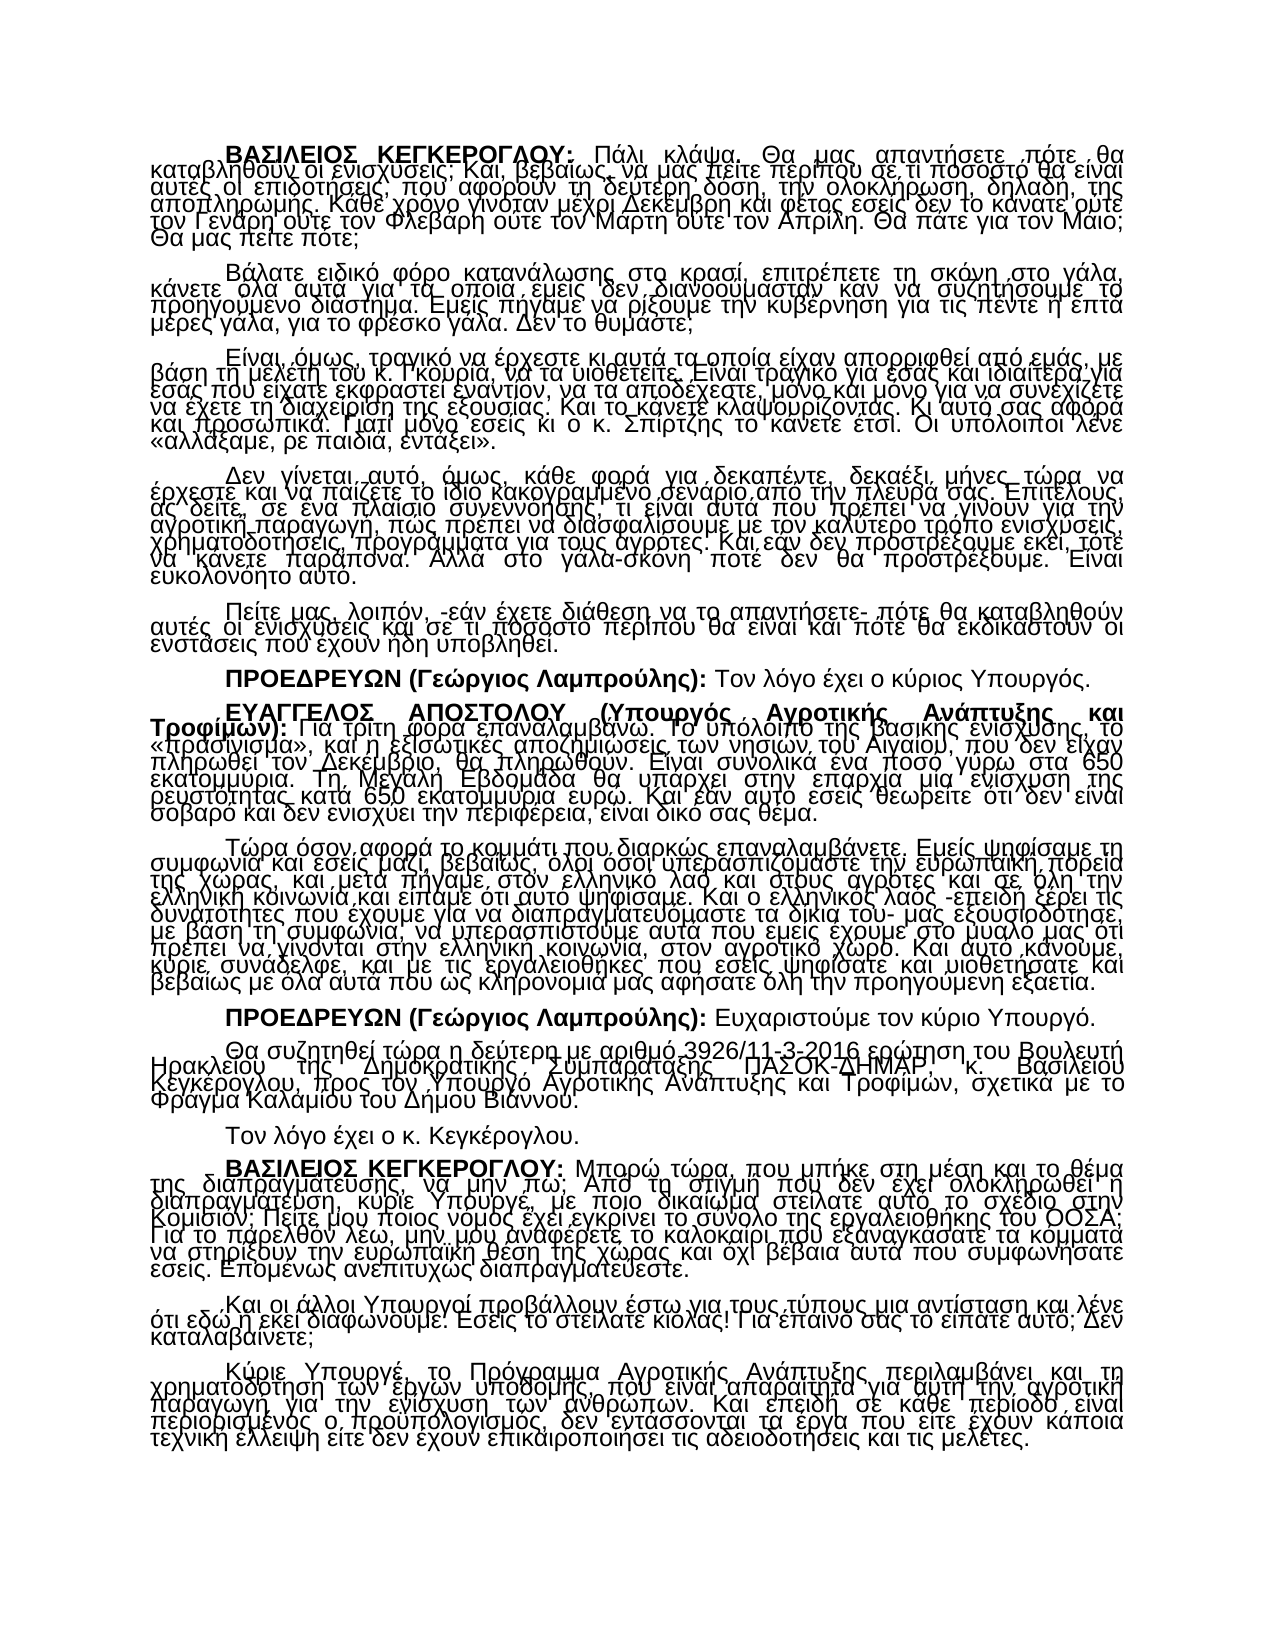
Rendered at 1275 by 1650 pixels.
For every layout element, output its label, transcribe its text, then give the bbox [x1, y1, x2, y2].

text ΠΡΟΕΔΡΕΥΩΝ (Γεώργιος Λαμπρούλης): Ευχαριστούμε τον κύριο Υπουργό. [150, 1013, 411, 1029]
text Τον λόγο έχει ο κ. Κεγκέρογλου. [527, 1131, 1125, 1147]
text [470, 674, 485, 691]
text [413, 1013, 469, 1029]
text Είναι, όμως, τραγικό να έρχεστε κι αυτά τα οποία είχαν απορριφθεί από εμάς, με βάση τη μελέτη του κ. Γκουρία, να τα υιοθετείτε. Είναι τραγικό για εσάς και ιδιαίτερα για εσάς που είχατε εκφραστεί εναντίον, να τα αποδέχεστε, μόνο και μόνο για να συνεχίζετε να έχετε τη διαχείριση της εξουσίας. Και το κάνετε κλαψουρίζοντας. Κι αυτό σας αφορά και προσωπικά. Γιατί μόνο εσείς κι ο κ. Σπίρτζης το κάνετε έτσι. Οι υπόλοιποι λένε «αλλάξαμε, ρε παιδιά, εντάξει». [150, 353, 1125, 455]
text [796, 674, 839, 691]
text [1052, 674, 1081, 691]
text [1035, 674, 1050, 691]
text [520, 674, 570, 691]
text Τώρα όσον αφορά το κομμάτι που διαρκώς επαναλαμβάνετε. Εμείς ψηφίσαμε τη συμφωνία και εσείς μαζί, βεβαίως, όλοι όσοι υπερασπιζόμαστε την ευρωπαϊκή πορεία της χώρας, και μετά πήγαμε στον ελληνικό λαό και στους αγρότες και σε όλη την ελληνική κοινωνία και είπαμε ότι αυτό ψηφίσαμε. Και ο ελληνικός λαός -επειδή ξέρει τις δυνατότητες που έχουμε για να διαπραγματευόμαστε τα δίκια του- μας εξουσιοδότησε, με βάση τη συμφωνία, να υπερασπιστούμε αυτά που εμείς έχουμε στο μυαλό μας ότι πρέπει να γίνονται στην ελληνική κοινωνία, στον αγροτικό χώρο. Και αυτό κάνουμε, κύριε συνάδελφε, και με τις εργαλειοθήκες που εσείς ψηφίσατε και υιοθετήσατε και βεβαίως με όλα αυτά που ως κληρονομιά μας αφήσατε όλη την προηγούμενη εξαετία. [150, 843, 1125, 996]
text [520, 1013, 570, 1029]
text ΕΥΑΓΓΕΛΟΣ ΑΠΟΣΤΟΛΟΥ (Υπουργός Αγροτικής Ανάπτυξης και Τροφίμων): Για τρίτη φορά επαναλαμβάνω. Το υπόλοιπο της βασικής ενίσχυσης, το «πρασίνισμα», και η εξισωτικές αποζημιώσεις των νησιών του Αιγαίου, που δεν είχαν πληρωθεί τον Δεκέμβριο, θα πληρωθούν. Είναι συνολικά ένα ποσό γύρω στα 650 εκατομμύρια. Τη Μεγάλη Εβδομάδα θα υπάρχει στην επαρχία μία ενίσχυση της ρευστότητας κατά 650 εκατομμύρια ευρώ. Και εάν αυτό εσείς θεωρείτε ότι δεν είναι σοβαρό και δεν ενισχύει την περιφέρεια, είναι δικό σας θέμα. [150, 708, 1125, 827]
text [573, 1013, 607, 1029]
text Κύριε Υπουργέ, το Πρόγραμμα Αγροτικής Ανάπτυξης περιλαμβάνει και τη χρηματοδότηση των έργων υποδομής, που είναι απαραίτητα για αυτή την αγροτική παραγωγή για την ενίσχυση των ανθρώπων. Και επειδή σε κάθε περίοδο είναι περιορισμένος ο προϋπολογισμός, δεν εντάσσονται τα έργα που είτε έχουν κάποια τεχνική έλλειψη είτε δεν έχουν επικαιροποιήσει τις αδειοδοτήσεις και τις μελέτες. [150, 1367, 1125, 1452]
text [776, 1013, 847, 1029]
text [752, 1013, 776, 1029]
text ΠΡΟΕΔΡΕΥΩΝ (Γεώργιος Λαμπρούλης): Τον λόγο έχει ο κύριος Υπουργός. [150, 674, 412, 691]
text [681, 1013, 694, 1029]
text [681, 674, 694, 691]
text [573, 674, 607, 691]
text Τον λόγο έχει ο κ. Κεγκέρογλου. [150, 1131, 305, 1147]
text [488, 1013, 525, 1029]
text Και οι άλλοι Υπουργοί προβάλλουν έστω για τους τύπους μια αντίσταση και λένε ότι εδώ ή εκεί διαφωνούμε. Εσείς το στείλατε κιόλας! Για έπαινό σας το είπατε αυτό; Δεν καταλαβαίνετε; [150, 1299, 1125, 1350]
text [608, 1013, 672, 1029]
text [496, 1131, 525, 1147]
text Θα συζητηθεί τώρα η δεύτερη με αριθμό 3926/11-3-2016 ερώτηση του Βουλευτή Ηρακλείου της Δημοκρατικής Συμπαράταξης ΠΑΣΟΚ-ΔΗΜΑΡ, κ. Βασιλείου Κεγκέρογλου, προς τον Υπουργό Αγροτικής Ανάπτυξης και Τροφίμων, σχετικά με το Φράγμα Καλαμίου του Δήμου Βιάννου. [150, 1046, 1125, 1114]
text ΒΑΣΙΛΕΙΟΣ ΚΕΓΚΕΡΟΓΛΟΥ: Πάλι κλάψα. Θα μας απαντήσετε πότε θα καταβληθούν οι ενισχύσεις; Και, βεβαίως, να μας πείτε περίπου σε τι ποσοστό θα είναι αυτές οι επιδοτήσεις, που αφορούν τη δεύτερη δόση, την ολοκλήρωση, δηλαδή, της αποπληρωμής. Κάθε χρόνο γινόταν μέχρι Δεκέμβρη και φέτος εσείς δεν το κάνατε ούτε τον Γενάρη ούτε τον Φλεβάρη ούτε τον Μάρτη ούτε τον Απρίλη. Θα πάτε για τον Μάιο; Θα μας πείτε πότε; [150, 150, 1125, 252]
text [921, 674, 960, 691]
text Πείτε μας, λοιπόν, -εάν έχετε διάθεση να το απαντήσετε- πότε θα καταβληθούν αυτές οι ενισχύσεις και σε τι ποσοστό περίπου θα είναι και πότε θα εκδικαστούν οι ενστάσεις που έχουν ήδη υποβληθεί. [150, 607, 1125, 658]
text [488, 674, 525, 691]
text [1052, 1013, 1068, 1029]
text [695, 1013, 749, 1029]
text Δεν γίνεται αυτό, όμως, κάθε φορά για δεκαπέντε, δεκαέξι μήνες τώρα να έρχεστε και να παίζετε το ίδιο κακογραμμένο σενάριο από την πλευρά σας. Επιτέλους, ας δείτε, σε ένα πλαίσιο συνεννόησης, τι είναι αυτά που πρέπει να γίνουν για την αγροτική παραγωγή, πώς πρέπει να διασφαλίσουμε με τον καλύτερο τρόπο ενισχύσεις, χρηματοδοτήσεις, προγράμματα για τους αγρότες. Και εάν δεν προστρέξουμε εκεί, τότε να κάνετε παράπονα. Αλλά στο γάλα-σκόνη ποτέ δεν θα προστρέξουμε. Είναι ευκολονόητο αυτό. [150, 471, 1125, 590]
text Βάλατε ειδικό φόρο κατανάλωσης στο κρασί, επιτρέπετε τη σκόνη στο γάλα, κάνετε όλα αυτά για τα οποία εμείς δεν διανοούμασταν καν να συζητήσουμε το προηγούμενο διάστημα. Εμείς πήγαμε να ρίξουμε την κυβέρνηση για τις πέντε ή επτά μέρες γάλα, για το φρέσκο γάλα. Δεν το θυμάστε; [150, 268, 1125, 336]
text ΒΑΣΙΛΕΙΟΣ ΚΕΓΚΕΡΟΓΛΟΥ: Μπορώ τώρα, που μπήκε στη μέση και το θέμα της διαπραγμάτευσης, να μην πω; Από τη στιγμή που δεν έχει ολοκληρωθεί η διαπραγμάτευση, κύριε Υπουργέ, με ποιο δικαίωμα στείλατε αυτό το σχέδιο στην Κομισιόν; Πείτε μου ποιος νόμος έχει εγκρίνει το σύνολο της εργαλειοθήκης του ΟΟΣΑ; Για το παρελθόν λέω, μην μου αναφέρετε το καλοκαίρι που εξαναγκάσατε τα κόμματα να στηρίξουν την ευρωπαϊκή θέση της χώρας και όχι βέβαια αυτά που συμφωνήσατε εσείς. Επομένως ανεπιτυχώς διαπραγματεύεστε. [150, 1164, 1125, 1283]
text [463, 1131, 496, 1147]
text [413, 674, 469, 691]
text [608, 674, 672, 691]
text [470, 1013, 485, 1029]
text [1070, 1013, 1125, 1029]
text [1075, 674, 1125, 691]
